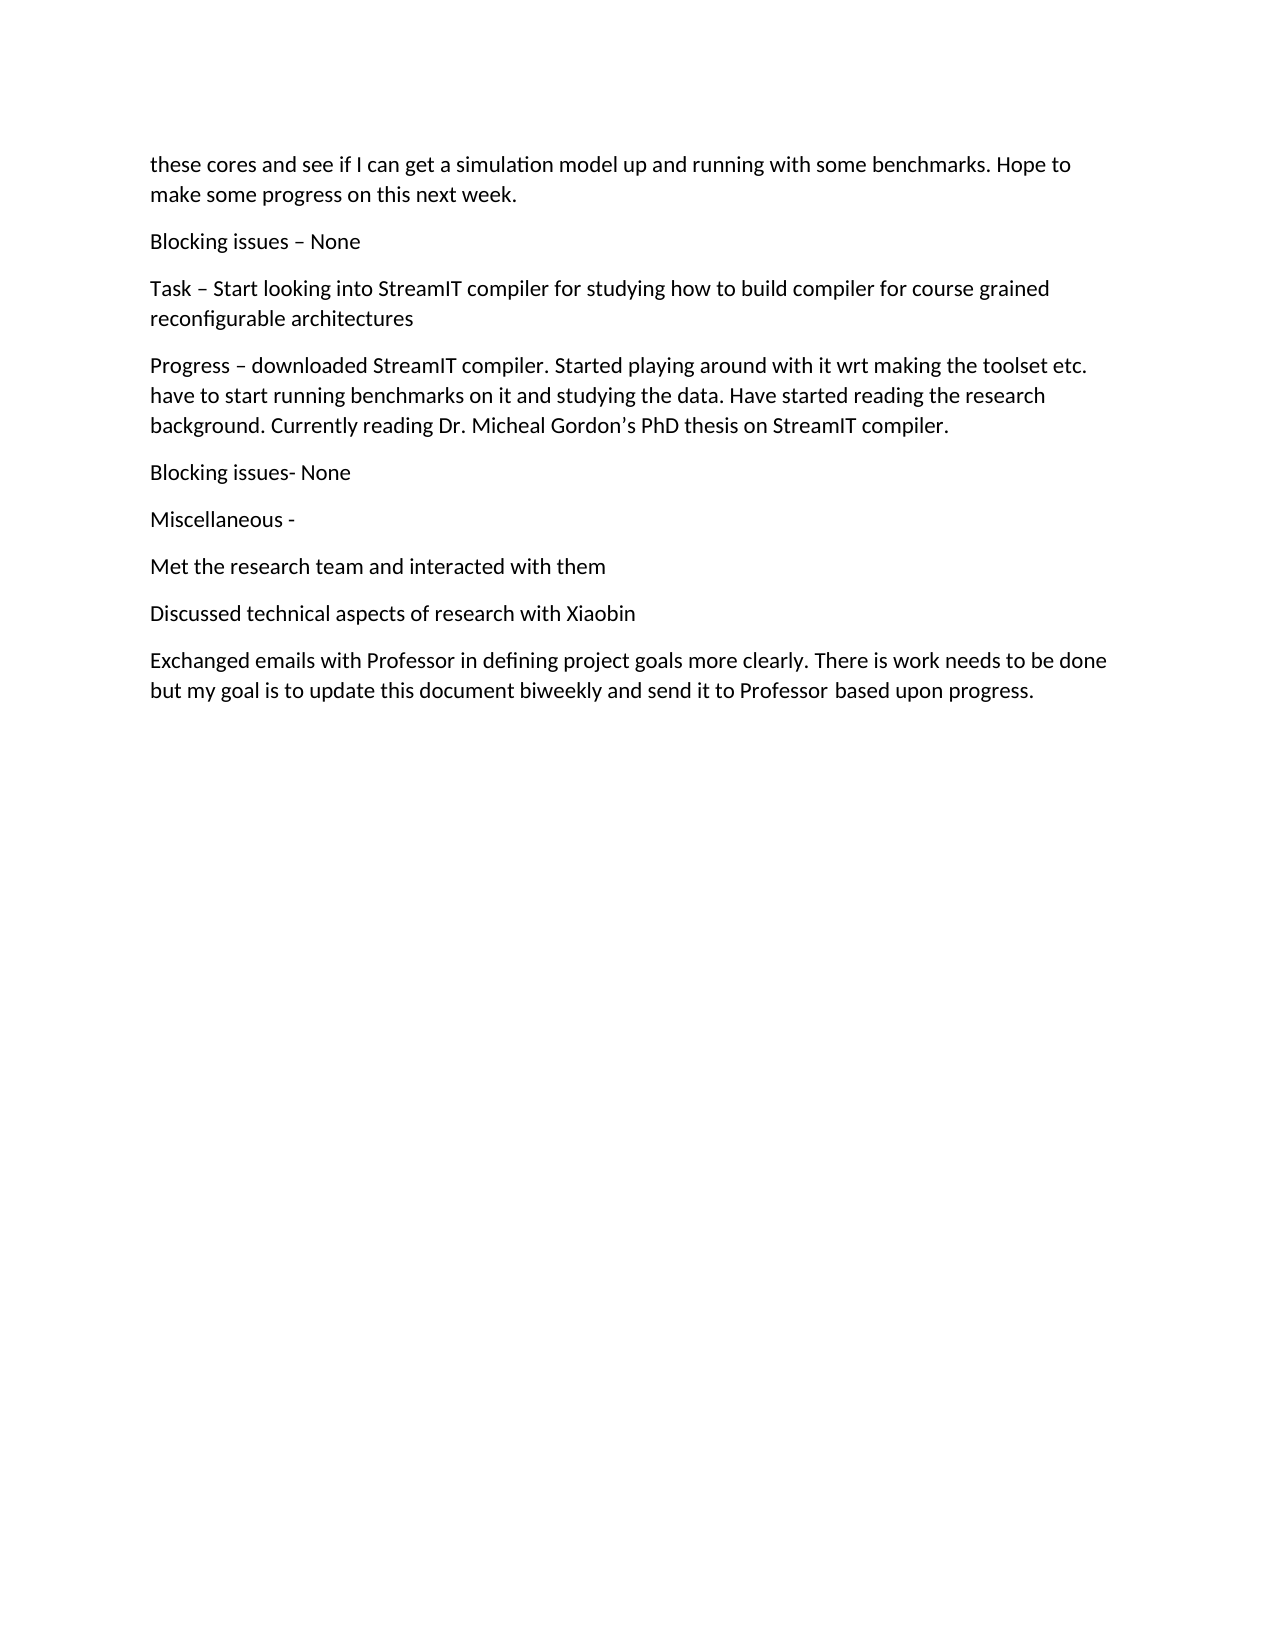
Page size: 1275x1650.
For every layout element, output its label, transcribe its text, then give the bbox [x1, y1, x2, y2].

text Progress – downloaded StreamIT compiler. Started playing around with it wrt making the toolset etc. have to start running benchmarks on it and studying the data. Have started reading the research background. Currently reading Dr. Micheal Gordon’s PhD thesis on StreamIT compiler. [150, 351, 1125, 439]
text Task – Start looking into StreamIT compiler for studying how to build compiler for course grained reconfigurable architectures [150, 274, 1125, 332]
text Blocking issues- None [150, 458, 1125, 486]
text Exchanged emails with Professor in defining project goals more clearly. There is work needs to be done but my goal is to update this document biweekly and send it to Professor based upon progress. [150, 646, 1125, 704]
text Blocking issues – None [150, 227, 1125, 255]
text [150, 150, 1125, 208]
text Met the research team and interacted with them [150, 552, 1125, 580]
text Discussed technical aspects of research with Xiaobin [150, 599, 1125, 627]
text Miscellaneous - [150, 505, 1125, 533]
